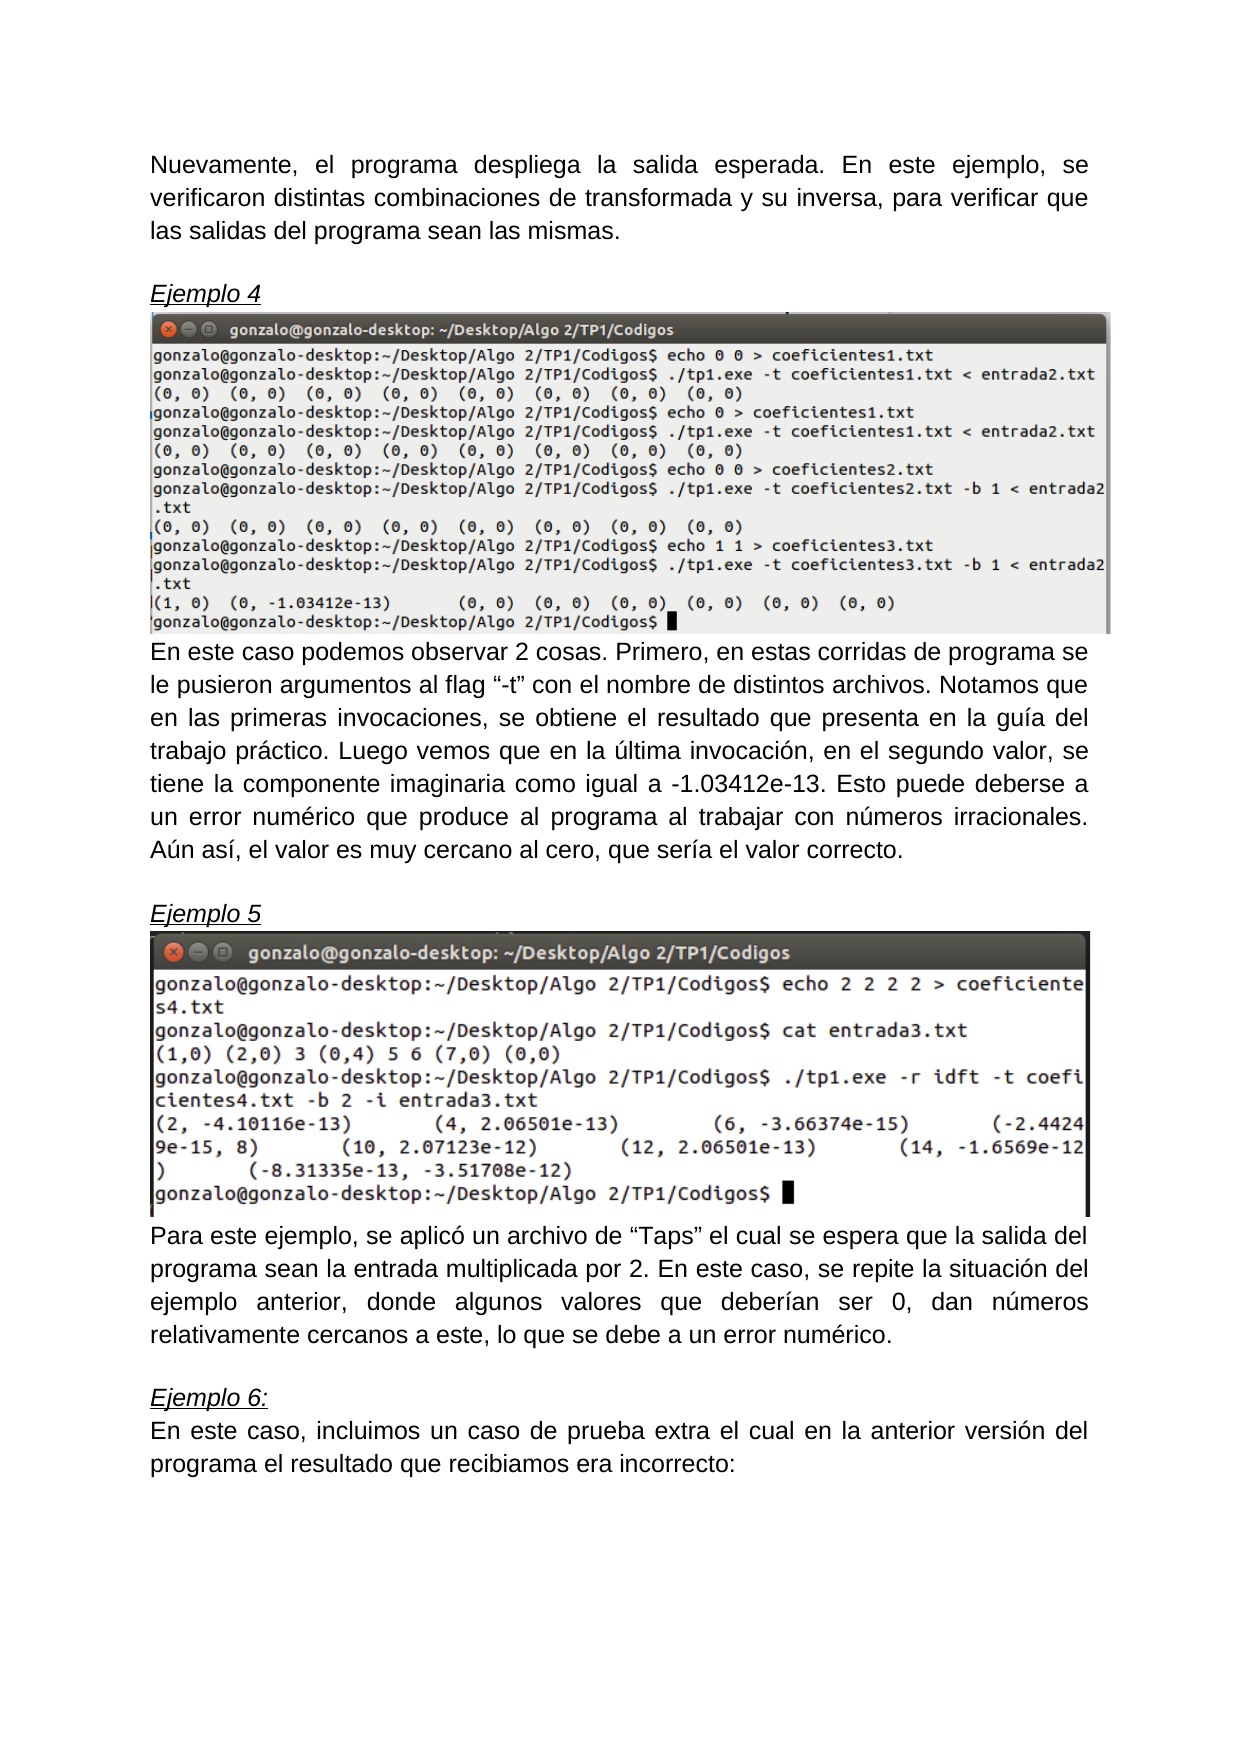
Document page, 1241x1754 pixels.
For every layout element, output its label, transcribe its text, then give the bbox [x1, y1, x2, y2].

text Nuevamente, el programa despliega la salida esperada. En este ejemplo, se verificaron distintas combinaciones de transformada y su inversa, para verificar que las salidas del programa sean las mismas. [150, 150, 1090, 245]
text Ejemplo 6: [150, 1383, 1090, 1412]
text Ejemplo 4 [150, 279, 1090, 308]
picture [150, 931, 1091, 1217]
text En este caso podemos observar 2 cosas. Primero, en estas corridas de programa se le pusieron argumentos al flag “-t” con el nombre de distintos archivos. Notamos que en las primeras invocaciones, se obtiene el resultado que presenta en la guía del trabajo práctico. Luego vemos que en la última invocación, en el segundo valor, se tiene la componente imaginaria como igual a -1.03412e-13. Esto puede deberse a un error numérico que produce al programa al trabajar con números irracionales. Aún así, el valor es muy cercano al cero, que sería el valor correcto. [150, 637, 1090, 864]
picture [150, 312, 1111, 634]
text Para este ejemplo, se aplicó un archivo de “Taps” el cual se espera que la salida del programa sean la entrada multiplicada por 2. En este caso, se repite la situación del ejemplo anterior, donde algunos valores que deberían ser 0, dan números relativamente cercanos a este, lo que se debe a un error numérico. [150, 1221, 1090, 1349]
text Ejemplo 5 [150, 898, 1090, 927]
text En este caso, incluimos un caso de prueba extra el cual en la anterior versión del programa el resultado que recibiamos era incorrecto: [150, 1416, 1090, 1478]
